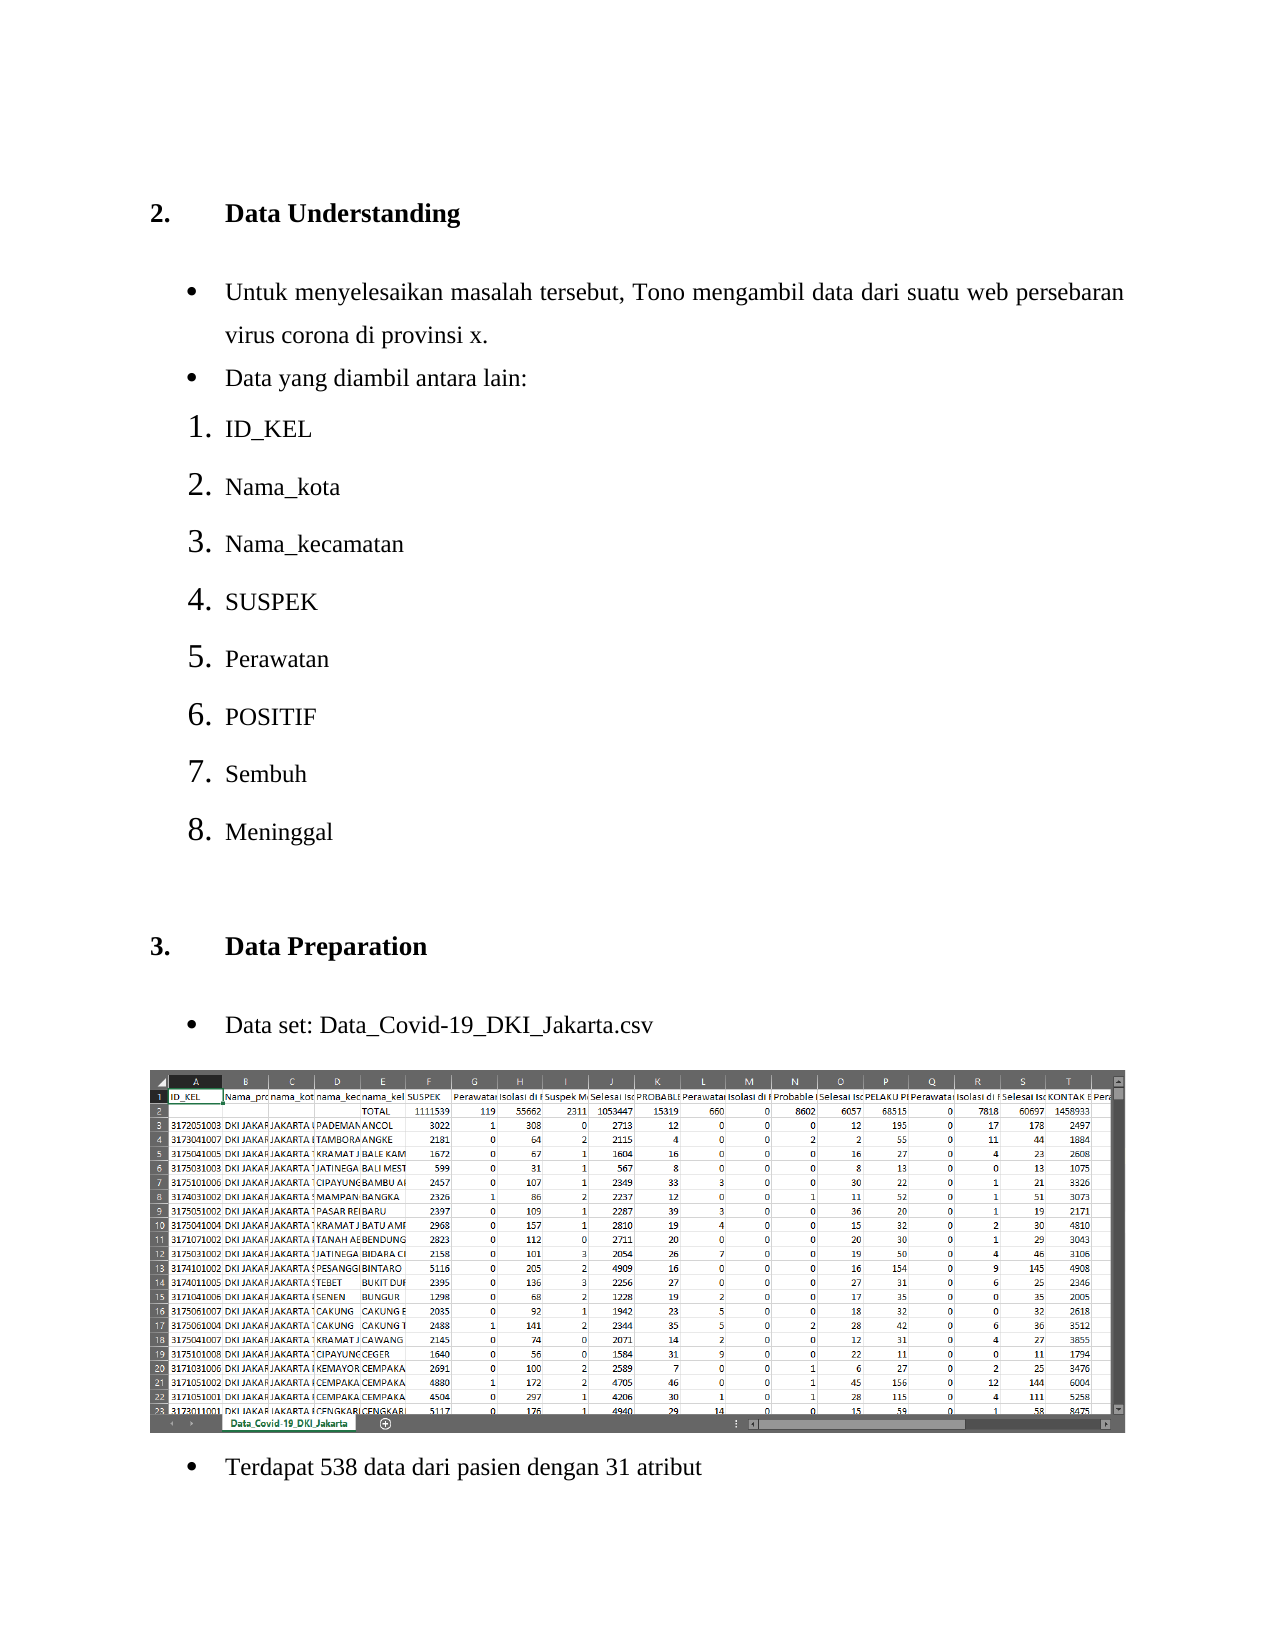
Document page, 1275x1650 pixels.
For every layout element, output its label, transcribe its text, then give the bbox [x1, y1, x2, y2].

list POSITIF [187, 694, 1125, 732]
list Meninggal [187, 809, 1125, 847]
list Untuk menyelesaikan masalah tersebut, Tono mengambil data dari suatu web persebaran virus corona di provinsi x. [187, 277, 1125, 349]
list Sembuh [187, 752, 1125, 790]
picture [150, 1070, 1125, 1433]
list Data set: Data_Covid-19_DKI_Jakarta.csv [187, 1011, 1125, 1039]
subtitle 2. Data Understanding [150, 197, 1125, 228]
list Perawatan [187, 637, 1125, 675]
list Nama_kota [187, 464, 1125, 502]
list Terdapat 538 data dari pasien dengan 31 atribut [187, 1452, 1125, 1481]
list Nama_kecamatan [187, 522, 1125, 560]
list ID_KEL [187, 407, 1125, 445]
subtitle 3. Data Preparation [150, 930, 1125, 961]
list SUSPEK [187, 579, 1125, 617]
list Data yang diambil antara lain: [187, 363, 1125, 392]
